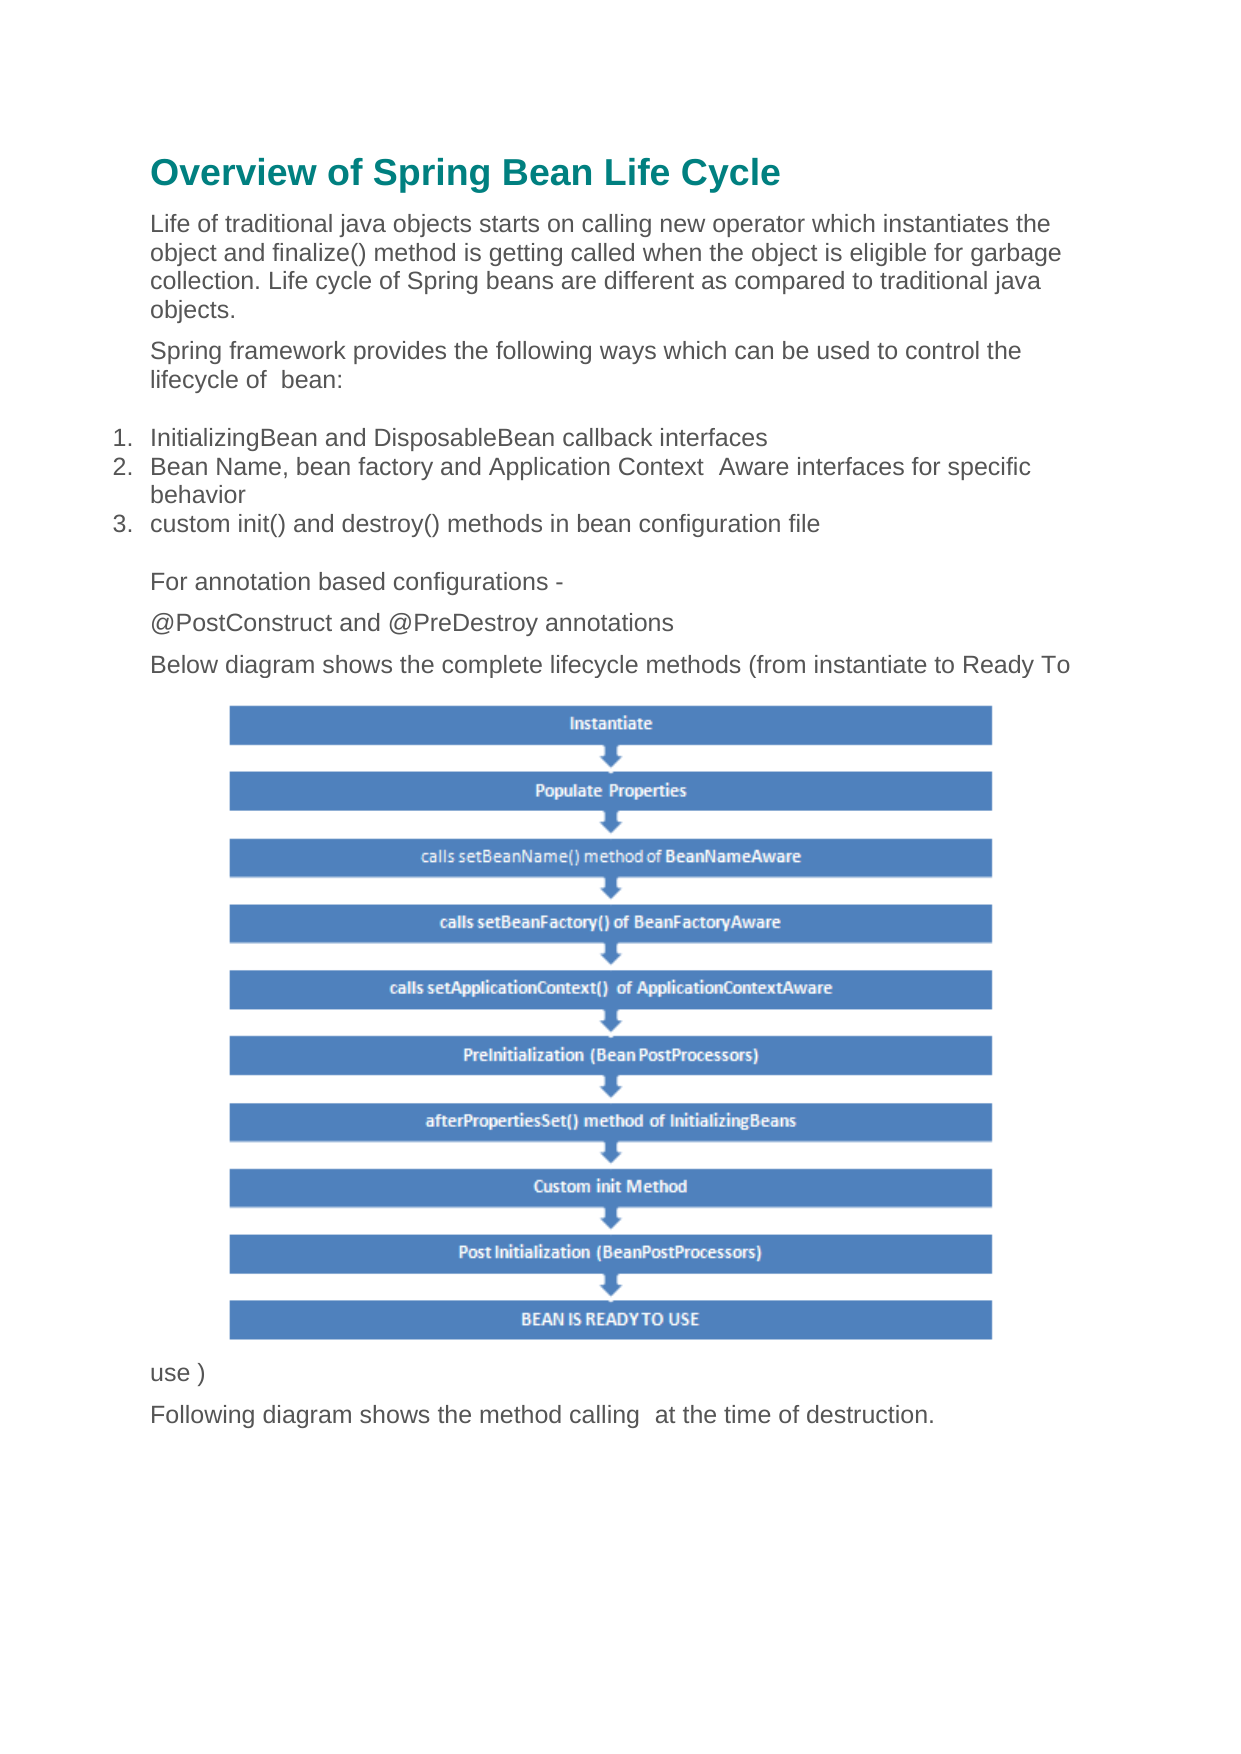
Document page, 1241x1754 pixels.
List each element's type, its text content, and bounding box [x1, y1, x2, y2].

text For annotation based configurations - [150, 567, 1090, 596]
text Overview of Spring Bean Life Cycle [150, 150, 1090, 193]
text Life of traditional java objects starts on calling new operator which instantiates the object and finalize() method is getting called when the object is eligible for garbage collection. Life cycle of Spring beans are different as compared to traditional java objects. [150, 209, 1090, 324]
text Following diagram shows the method calling at the time of destruction. [150, 1400, 1090, 1428]
list custom init() and destroy() methods in bean configuration file [112, 509, 1090, 538]
list InitializingBean and DisposableBean callback interfaces [112, 423, 1090, 452]
list Bean Name, bean factory and Application Context Aware interfaces for specific behavior [112, 452, 1090, 509]
text Spring framework provides the following ways which can be used to control the lifecycle of bean: [150, 336, 1090, 394]
picture [205, 678, 1044, 1382]
text @PostConstruct and @PreDestroy annotations [150, 608, 1090, 637]
